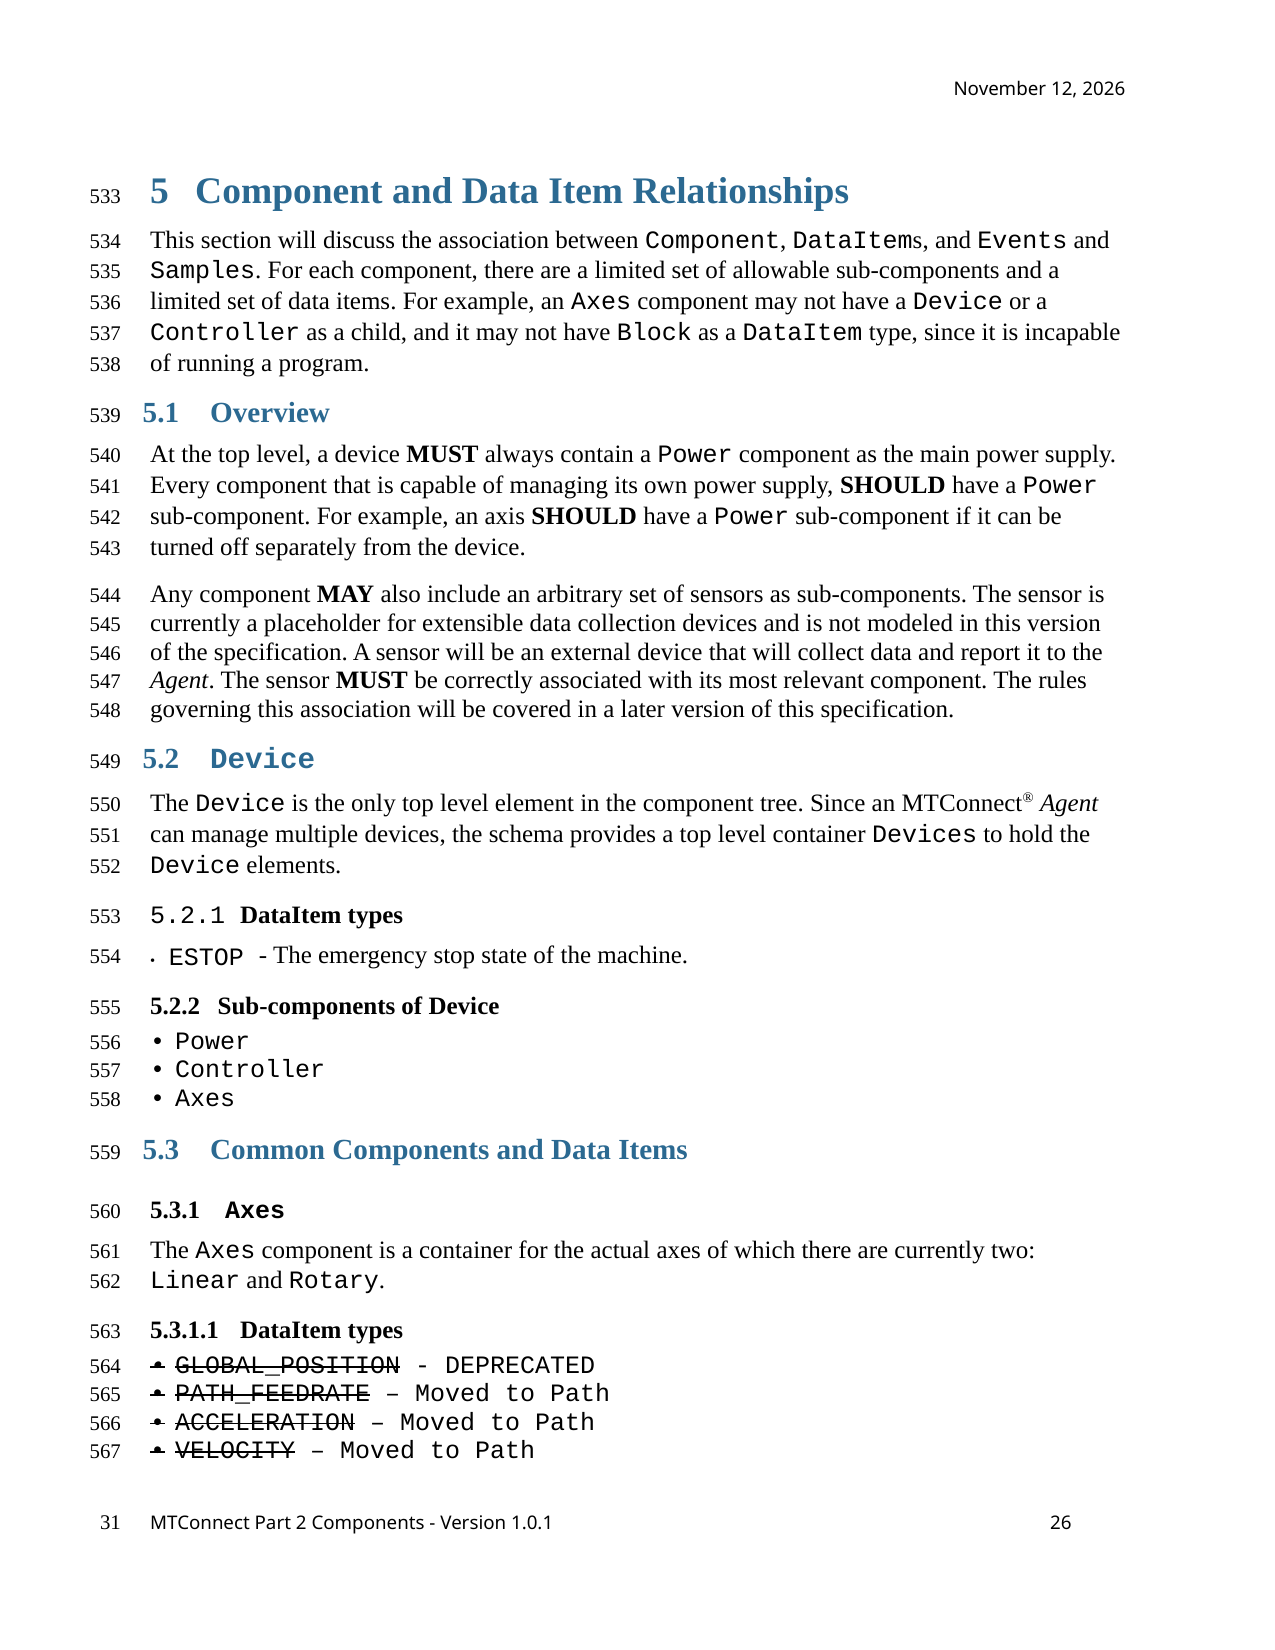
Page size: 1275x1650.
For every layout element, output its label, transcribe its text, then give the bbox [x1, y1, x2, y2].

text The Device is the only top level element in the component tree. Since an MTConnect® Agent can manage multiple devices, the schema provides a top level container Devices to hold the Device elements. [150, 788, 1125, 881]
subtitle Axes [150, 1195, 1125, 1226]
subtitle Sub-components of Device [150, 991, 1125, 1020]
list VELOCITY – Moved to Path [150, 1437, 1125, 1466]
subtitle DataItem types [150, 1315, 1125, 1344]
text This section will discuss the association between Component, DataItems, and Events and Samples. For each component, there are a limited set of allowable sub-components and a limited set of data items. For example, an Axes component may not have a Device or a Controller as a child, and it may not have Block as a DataItem type, since it is incapable of running a program. [150, 225, 1125, 377]
text The Axes component is a container for the actual axes of which there are currently two: Linear and Rotary. [150, 1235, 1125, 1296]
list PATH_FEEDRATE – Moved to Path [150, 1381, 1125, 1409]
list Axes [150, 1085, 1125, 1114]
subtitle Overview [142, 396, 1125, 429]
list Controller [150, 1057, 1125, 1085]
list GLOBAL_POSITION - DEPRECATED [150, 1352, 1125, 1381]
list Power [150, 1029, 1125, 1057]
subtitle Device [142, 742, 1125, 778]
text Any component MAY also include an arbitrary set of sensors as sub-components. The sensor is currently a placeholder for extensible data collection devices and is not modeled in this version of the specification. A sensor will be an external device that will collect data and report it to the Agent. The sensor MUST be correctly associated with its most relevant component. The rules governing this association will be covered in a later version of this specification. [150, 579, 1125, 723]
list ESTOP - The emergency stop state of the machine. [150, 940, 1125, 973]
subtitle DataItem types [150, 900, 1125, 931]
text At the top level, a device MUST always contain a Power component as the main power supply. Every component that is capable of managing its own power supply, SHOULD have a Power sub-component. For example, an axis SHOULD have a Power sub-component if it can be turned off separately from the device. [150, 439, 1125, 560]
list ACCELERATION – Moved to Path [150, 1409, 1125, 1437]
subtitle Common Components and Data Items [142, 1132, 1125, 1166]
subtitle Component and Data Item Relationships [150, 169, 1125, 212]
